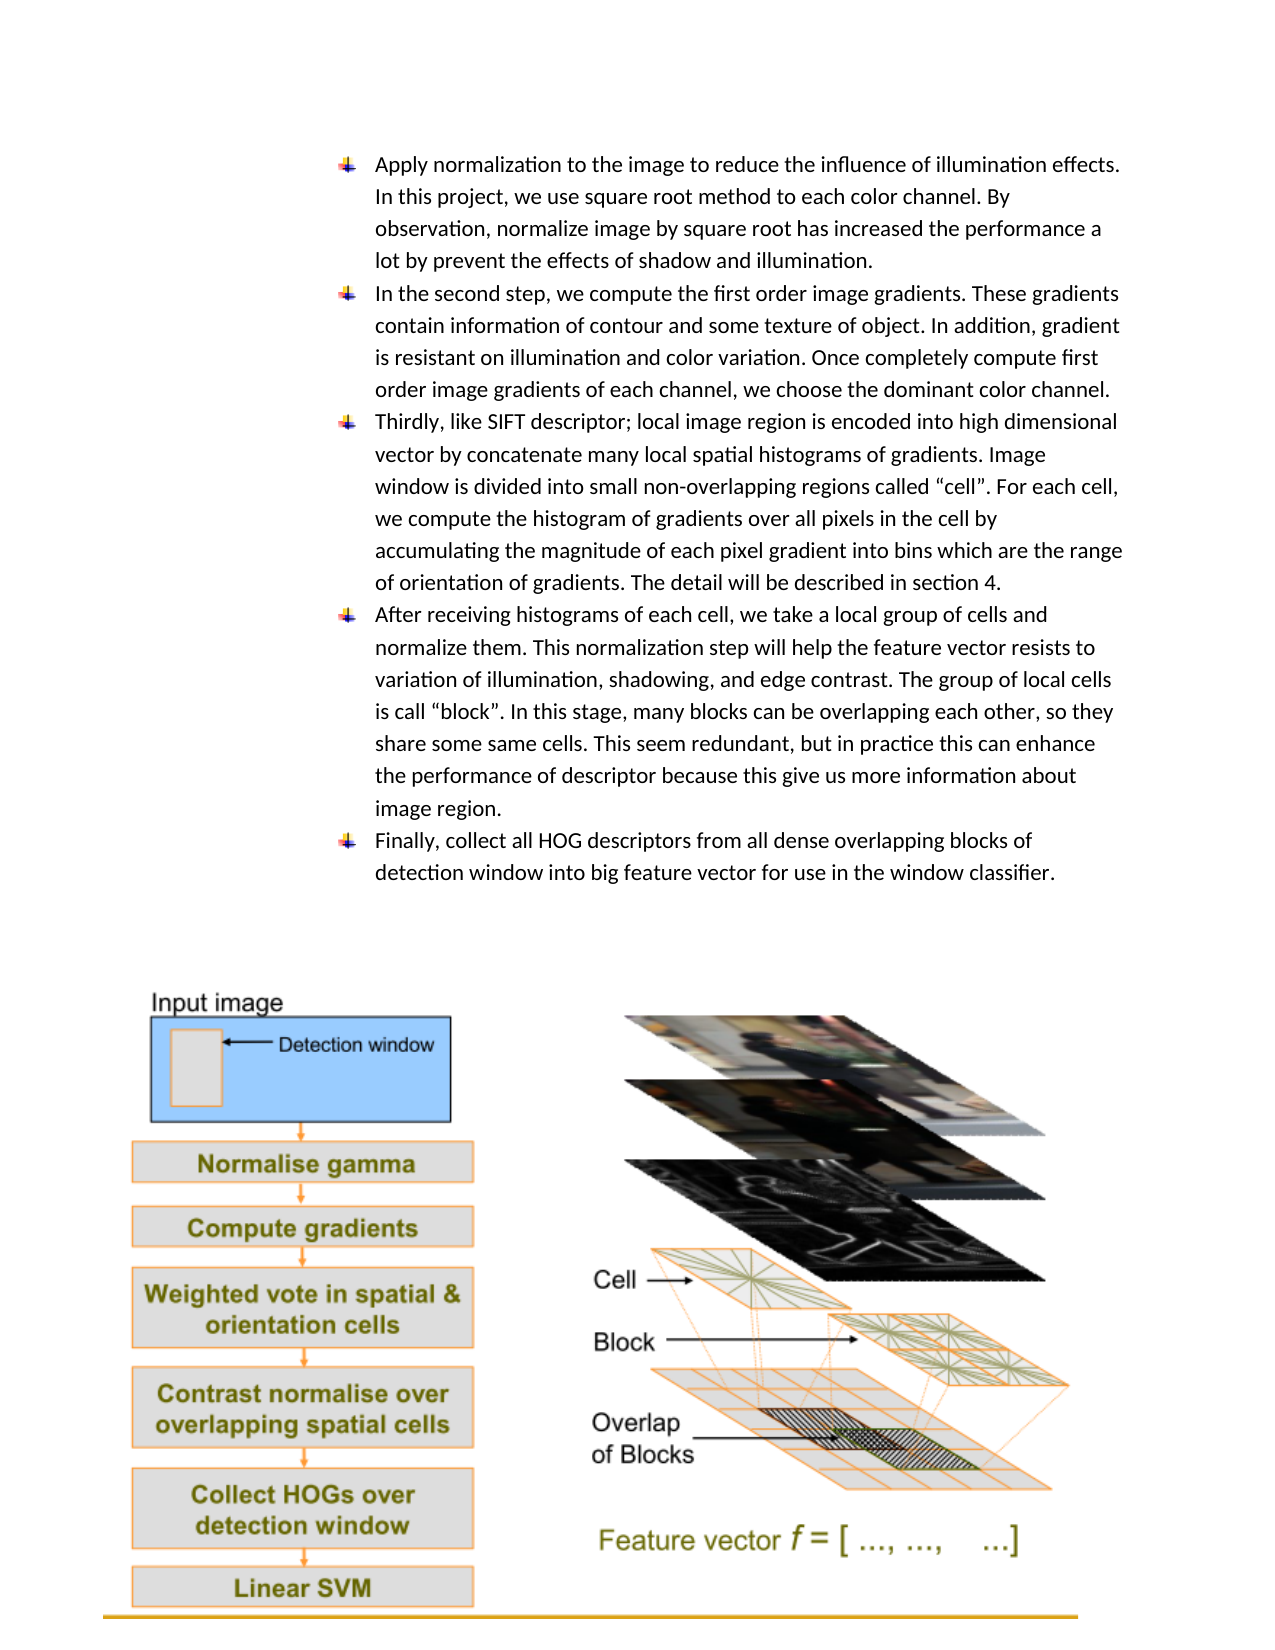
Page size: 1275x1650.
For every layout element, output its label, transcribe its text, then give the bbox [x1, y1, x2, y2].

list Thirdly, like SIFT descriptor; local image region is encoded into high dimensional vector by concatenate many local spatial histograms of gradients. Image window is divided into small non-overlapping regions called “cell”. For each cell, we compute the histogram of gradients over all pixels in the cell by accumulating the magnitude of each pixel gradient into bins which are the range of orientation of gradients. The detail will be described in section 4. [337, 407, 1125, 596]
list Apply normalization to the image to reduce the influence of illumination effects. In this project, we use square root method to each color channel. By observation, normalize image by square root has increased the performance a lot by prevent the effects of shadow and illumination. [337, 150, 1125, 274]
picture [338, 606, 356, 623]
list Finally, collect all HOG descriptors from all dense overlapping blocks of detection window into big feature vector for use in the window classifier. [337, 826, 1125, 886]
picture [103, 988, 1079, 1619]
list In the second step, we compute the first order image gradients. These gradients contain information of contour and some texture of object. In addition, gradient is resistant on illumination and color variation. Once completely compute first order image gradients of each channel, we choose the dominant color channel. [337, 279, 1125, 403]
picture [338, 284, 356, 301]
picture [338, 831, 356, 849]
list After receiving histograms of each cell, we take a local group of cells and normalize them. This normalization step will help the feature vector resists to variation of illumination, shadowing, and edge contrast. The group of local cells is call “block”. In this stage, many blocks can be overlapping each other, so they share some same cells. This seem redundant, but in practice this can enhance the performance of descriptor because this give us more information about image region. [337, 601, 1125, 822]
picture [338, 413, 356, 430]
picture [338, 155, 356, 173]
